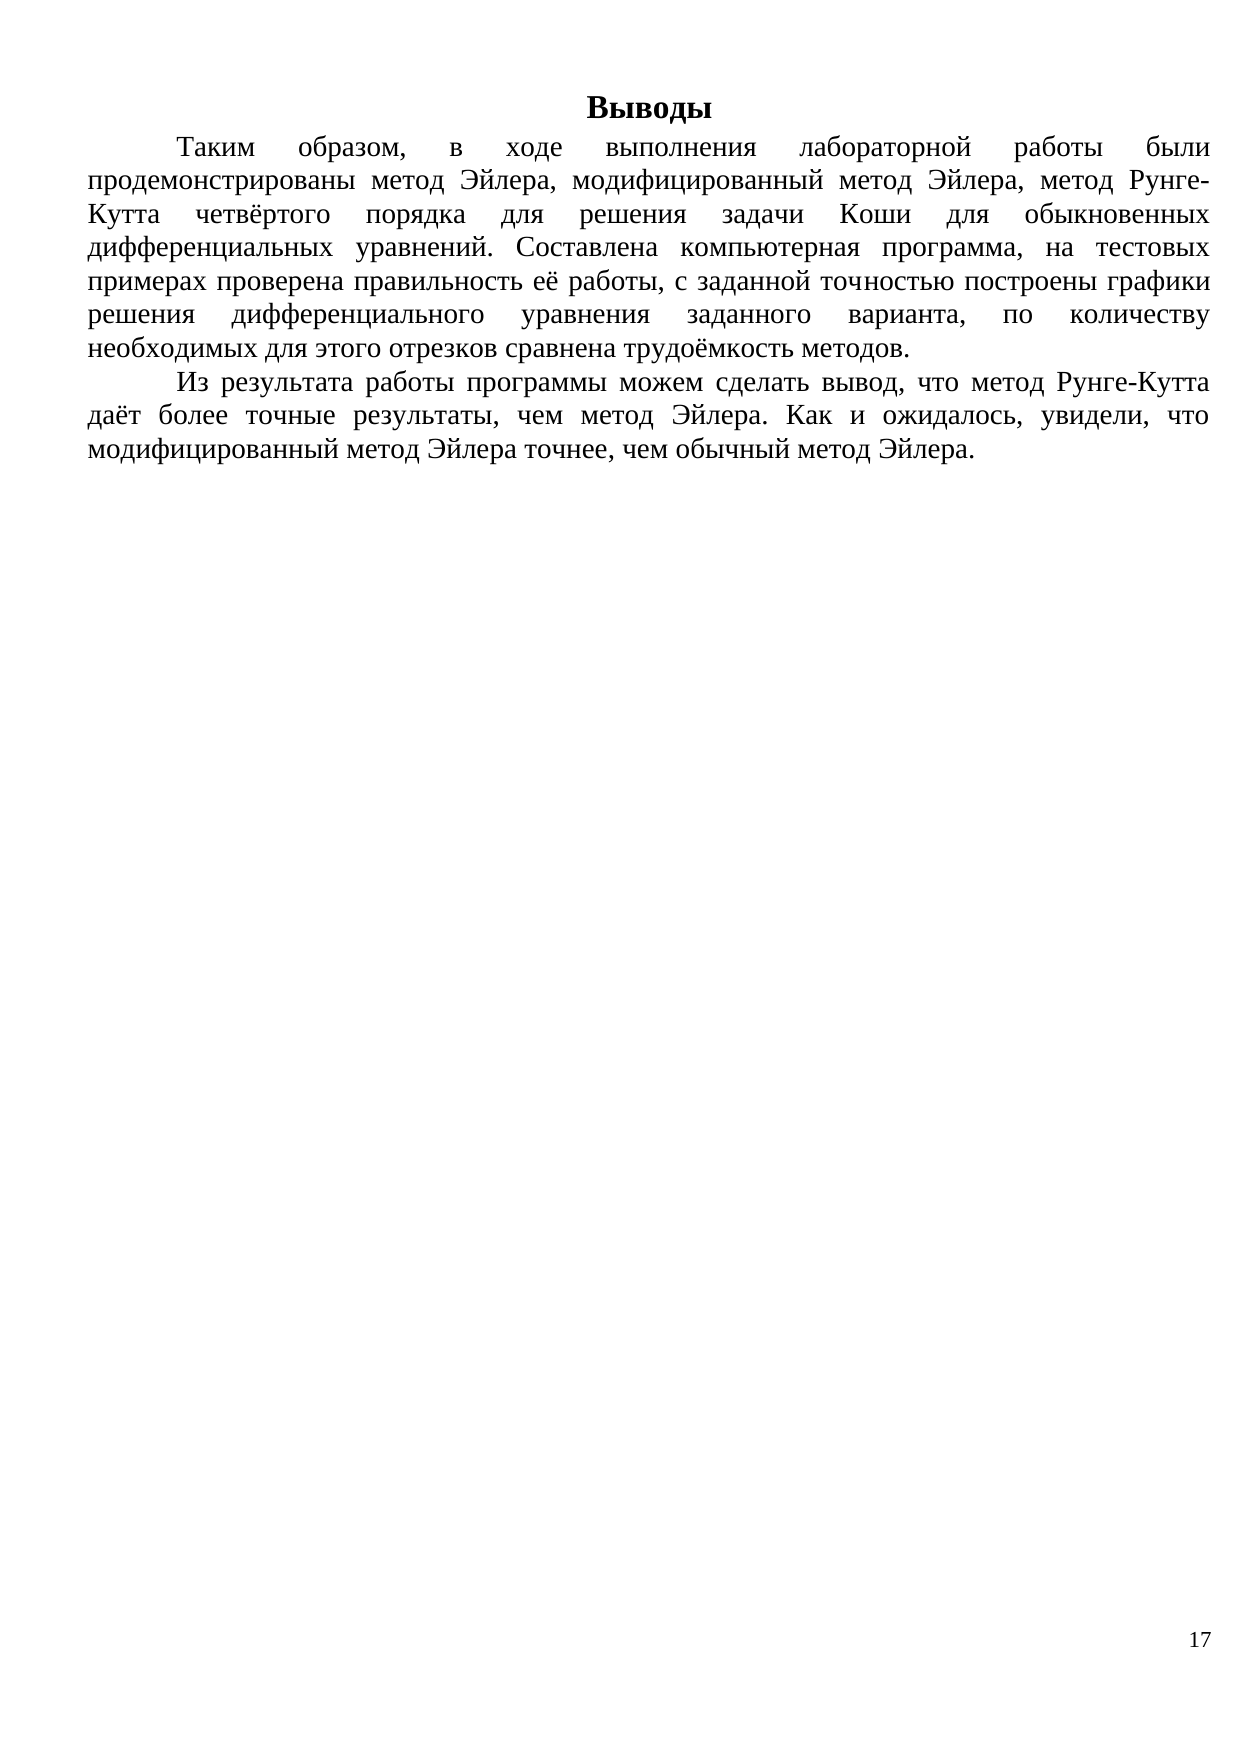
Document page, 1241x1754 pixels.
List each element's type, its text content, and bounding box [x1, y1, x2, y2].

subtitle Выводы [87, 87, 1211, 126]
text Из результата работы программы можем сделать вывод, что метод Рунге-Кутта даёт более точные результаты, чем метод Эйлера. Как и ожидалось, увидели, что модифицированный метод Эйлера точнее, чем обычный метод Эйлера. [87, 364, 1211, 464]
text Таким образом, в ходе выполнения лабораторной работы были продемонстрированы метод Эйлера, модифицированный метод Эйлера, метод Рунге-Кутта четвёртого порядка для решения задачи Коши для обыкновенных дифференциальных уравнений. Составлена компьютерная программа, на тестовых примерах проверена правильность её работы, с заданной точностью построены графики решения дифференциального уравнения заданного варианта, по количеству необходимых для этого отрезков сравнена трудоёмкость методов. [87, 129, 1211, 364]
